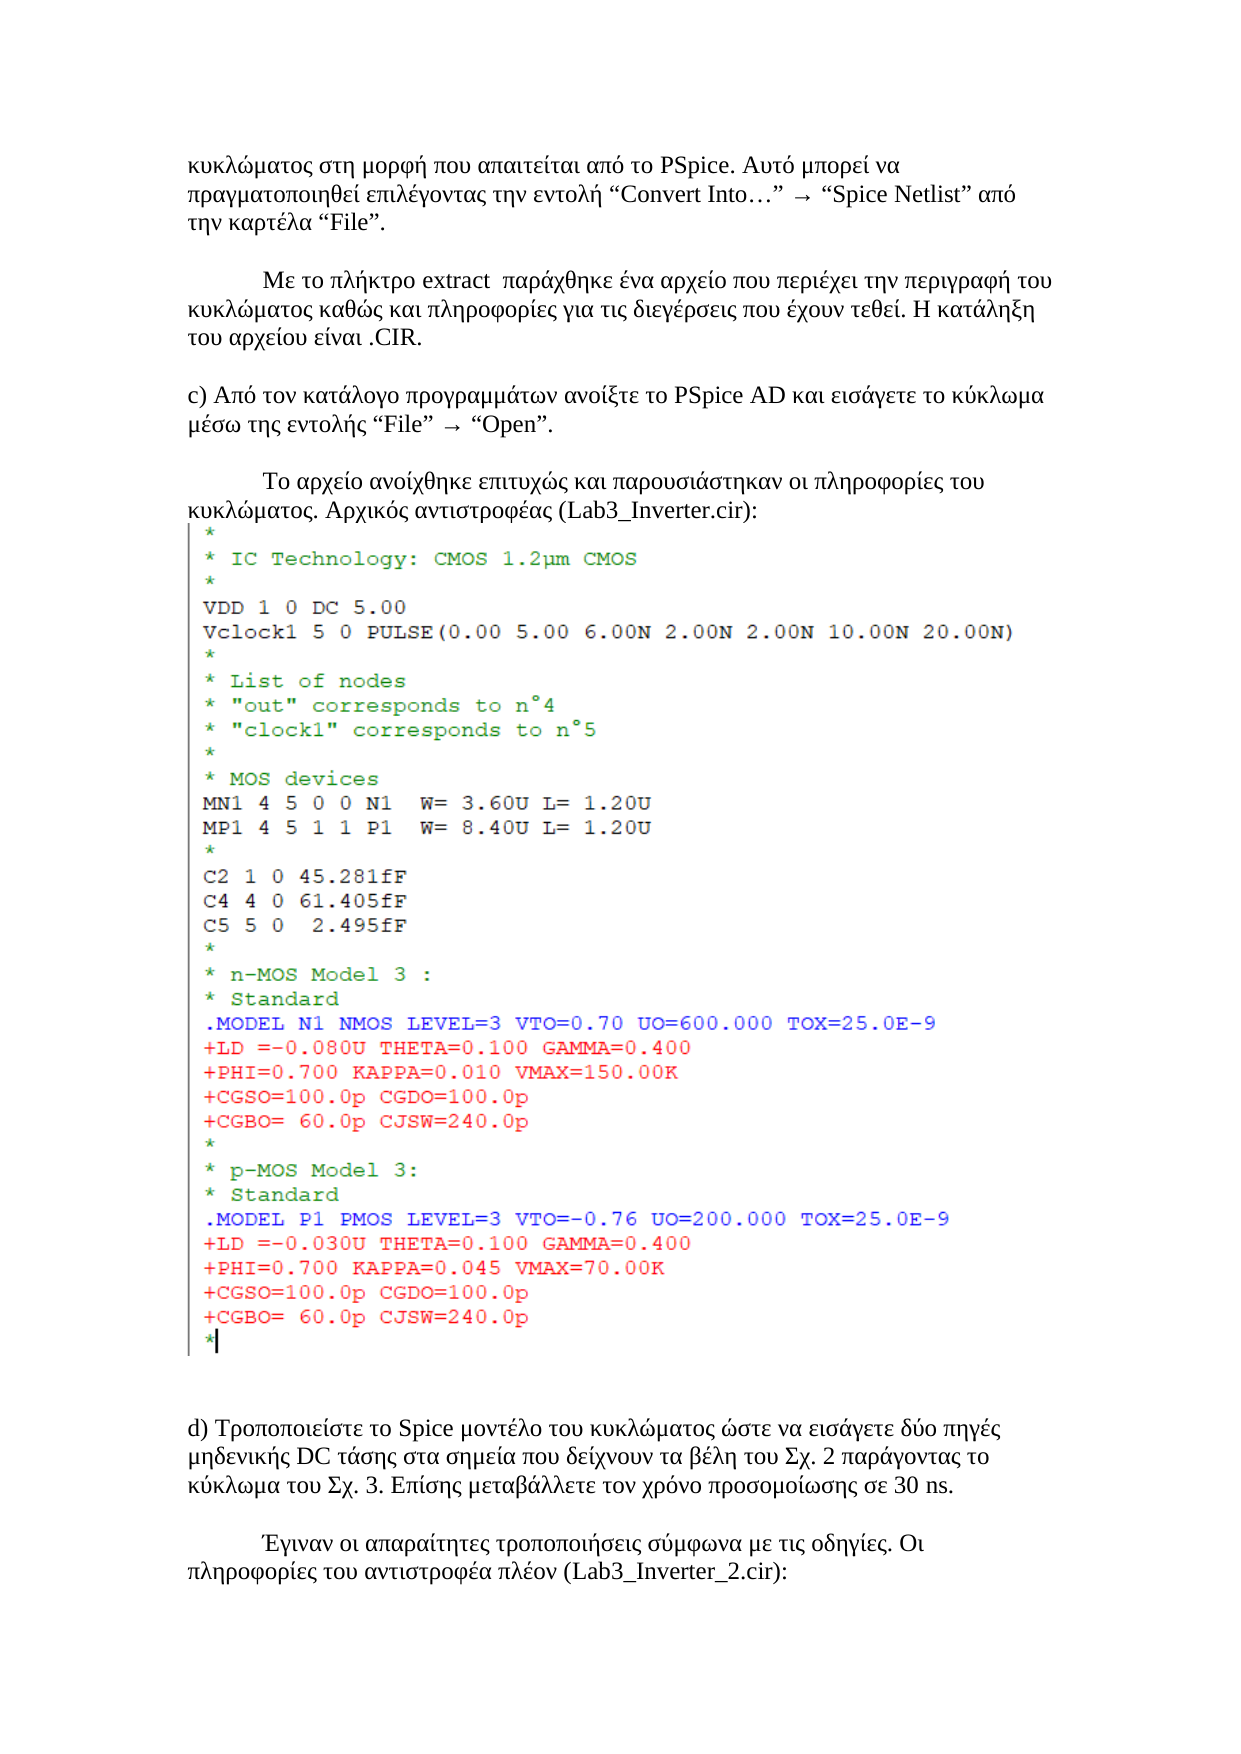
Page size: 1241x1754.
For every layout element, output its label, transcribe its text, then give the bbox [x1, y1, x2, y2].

text c) Από τον κατάλογο προγραμμάτων ανοίξτε το PSpice AD και εισάγετε το κύκλωμα μέσω της εντολής “File” → “Open”. [187, 380, 1053, 437]
text Έγιναν οι απαραίτητες τροποποιήσεις σύμφωνα με τις οδηγίες. Οι πληροφορίες του αντιστροφέα πλέον (Lab3_Inverter_2.cir): [187, 1528, 1053, 1585]
text d) Tροποποιείστε το Spice μοντέλο του κυκλώματος ώστε να εισάγετε δύο πηγές μηδενικής DC τάσης στα σημεία που δείχνουν τα βέλη του Σχ. 2 παράγοντας το κύκλωμα του Σχ. 3. Επίσης μεταβάλλετε τον χρόνο προσομοίωσης σε 30 ns. [187, 1413, 1053, 1499]
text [187, 150, 1053, 236]
text Με το πλήκτρο extract παράχθηκε ένα αρχείο που περιέχει την περιγραφή του κυκλώματος καθώς και πληροφορίες για τις διεγέρσεις που έχουν τεθεί. Η κατάληξη του αρχείου είναι .CIR. [187, 265, 1053, 351]
text Το αρχείο ανοίχθηκε επιτυχώς και παρουσιάστηκαν οι πληροφορίες του κυκλώματος. Αρχικός αντιστροφέας (Lab3_Inverter.cir): [187, 466, 1053, 523]
